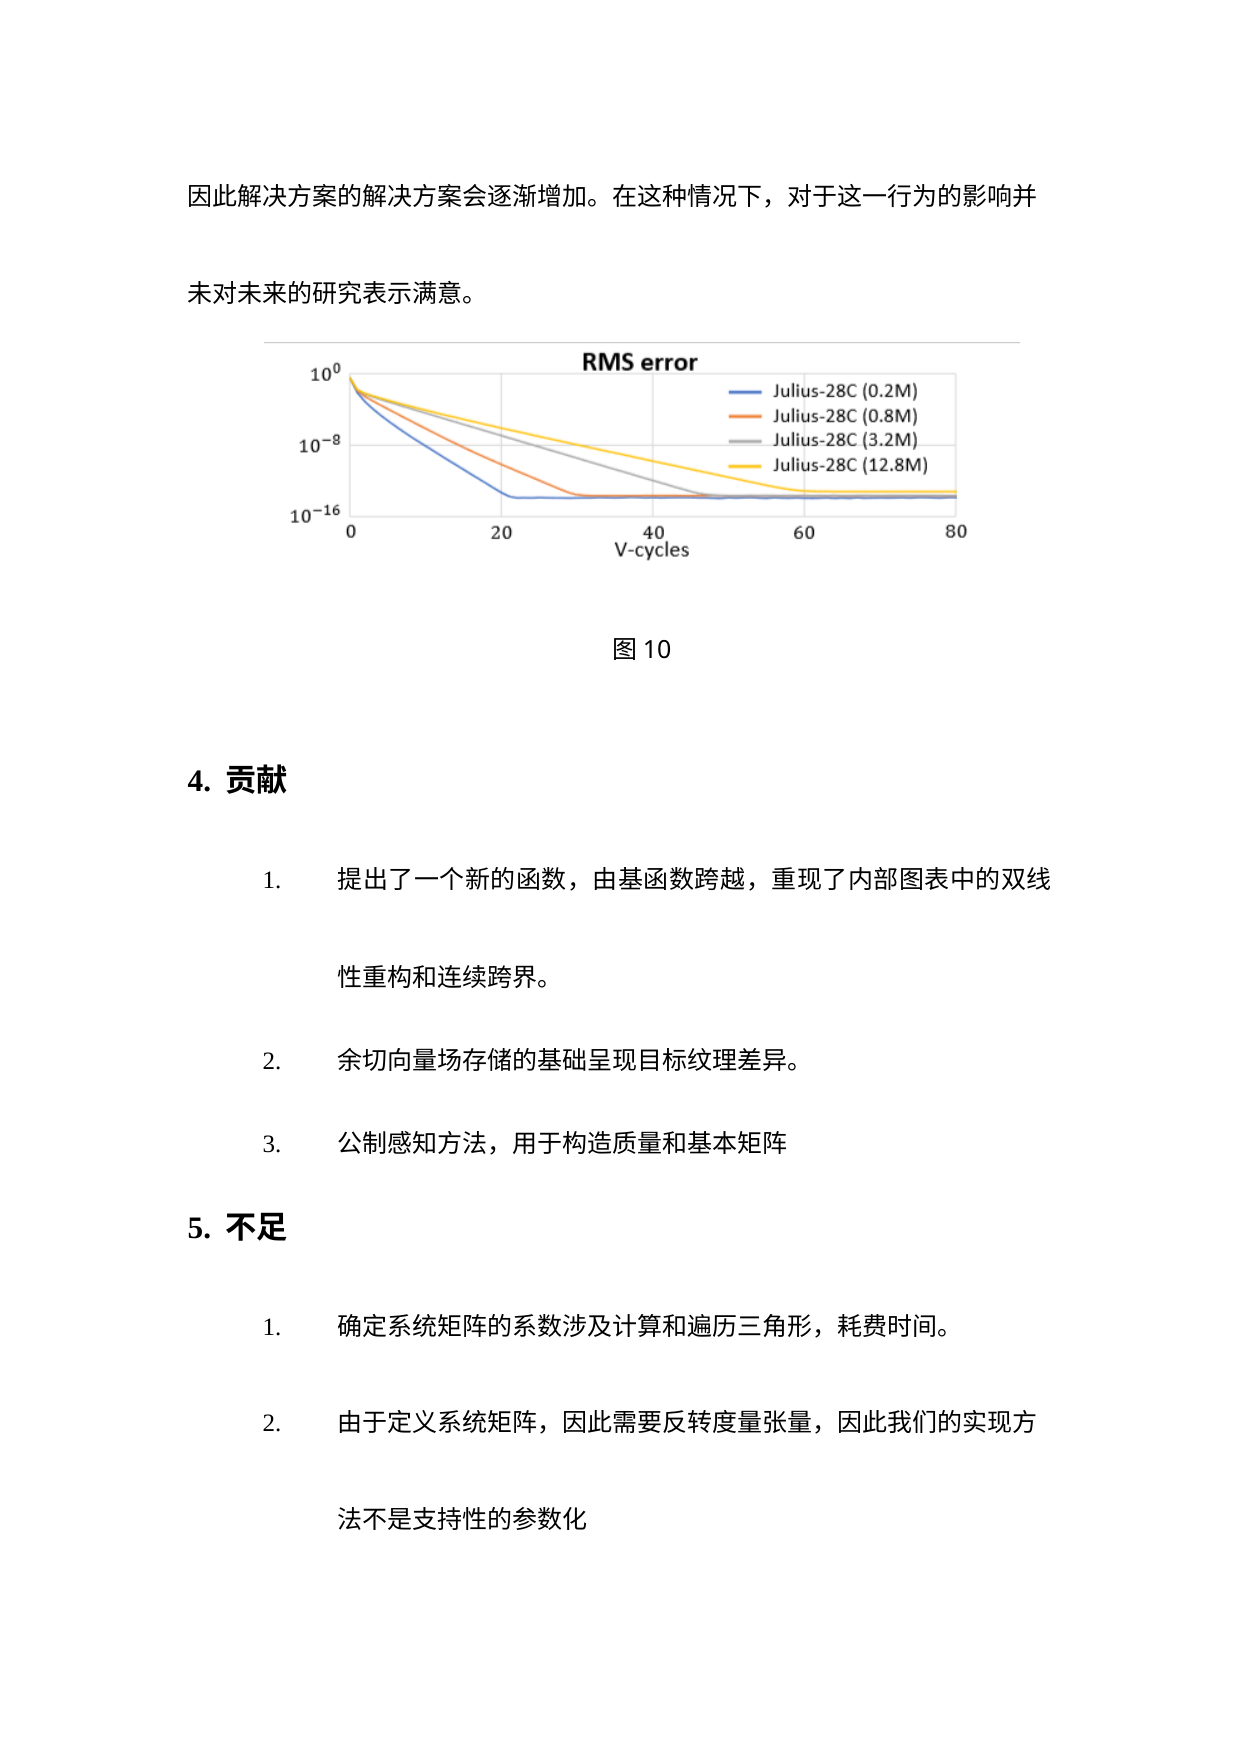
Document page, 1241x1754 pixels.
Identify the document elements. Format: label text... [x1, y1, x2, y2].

list 贡献 [187, 745, 1053, 810]
list 公制感知方法，用于构造质量和基本矩阵 [262, 1109, 1053, 1174]
text 图10 [187, 615, 1053, 680]
list 余切向量场存储的基础呈现目标纹理差异。 [262, 1026, 1053, 1091]
picture [263, 342, 1020, 573]
list 由于定义系统矩阵，因此需要反转度量张量，因此我们的实现方法不是支持性的参数化 [262, 1388, 1053, 1550]
list 不足 [187, 1192, 1053, 1257]
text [187, 162, 1053, 324]
list 确定系统矩阵的系数涉及计算和遍历三角形，耗费时间。 [262, 1292, 1053, 1357]
list 提出了一个新的函数，由基函数跨越，重现了内部图表中的双线性重构和连续跨界。 [262, 845, 1053, 1008]
